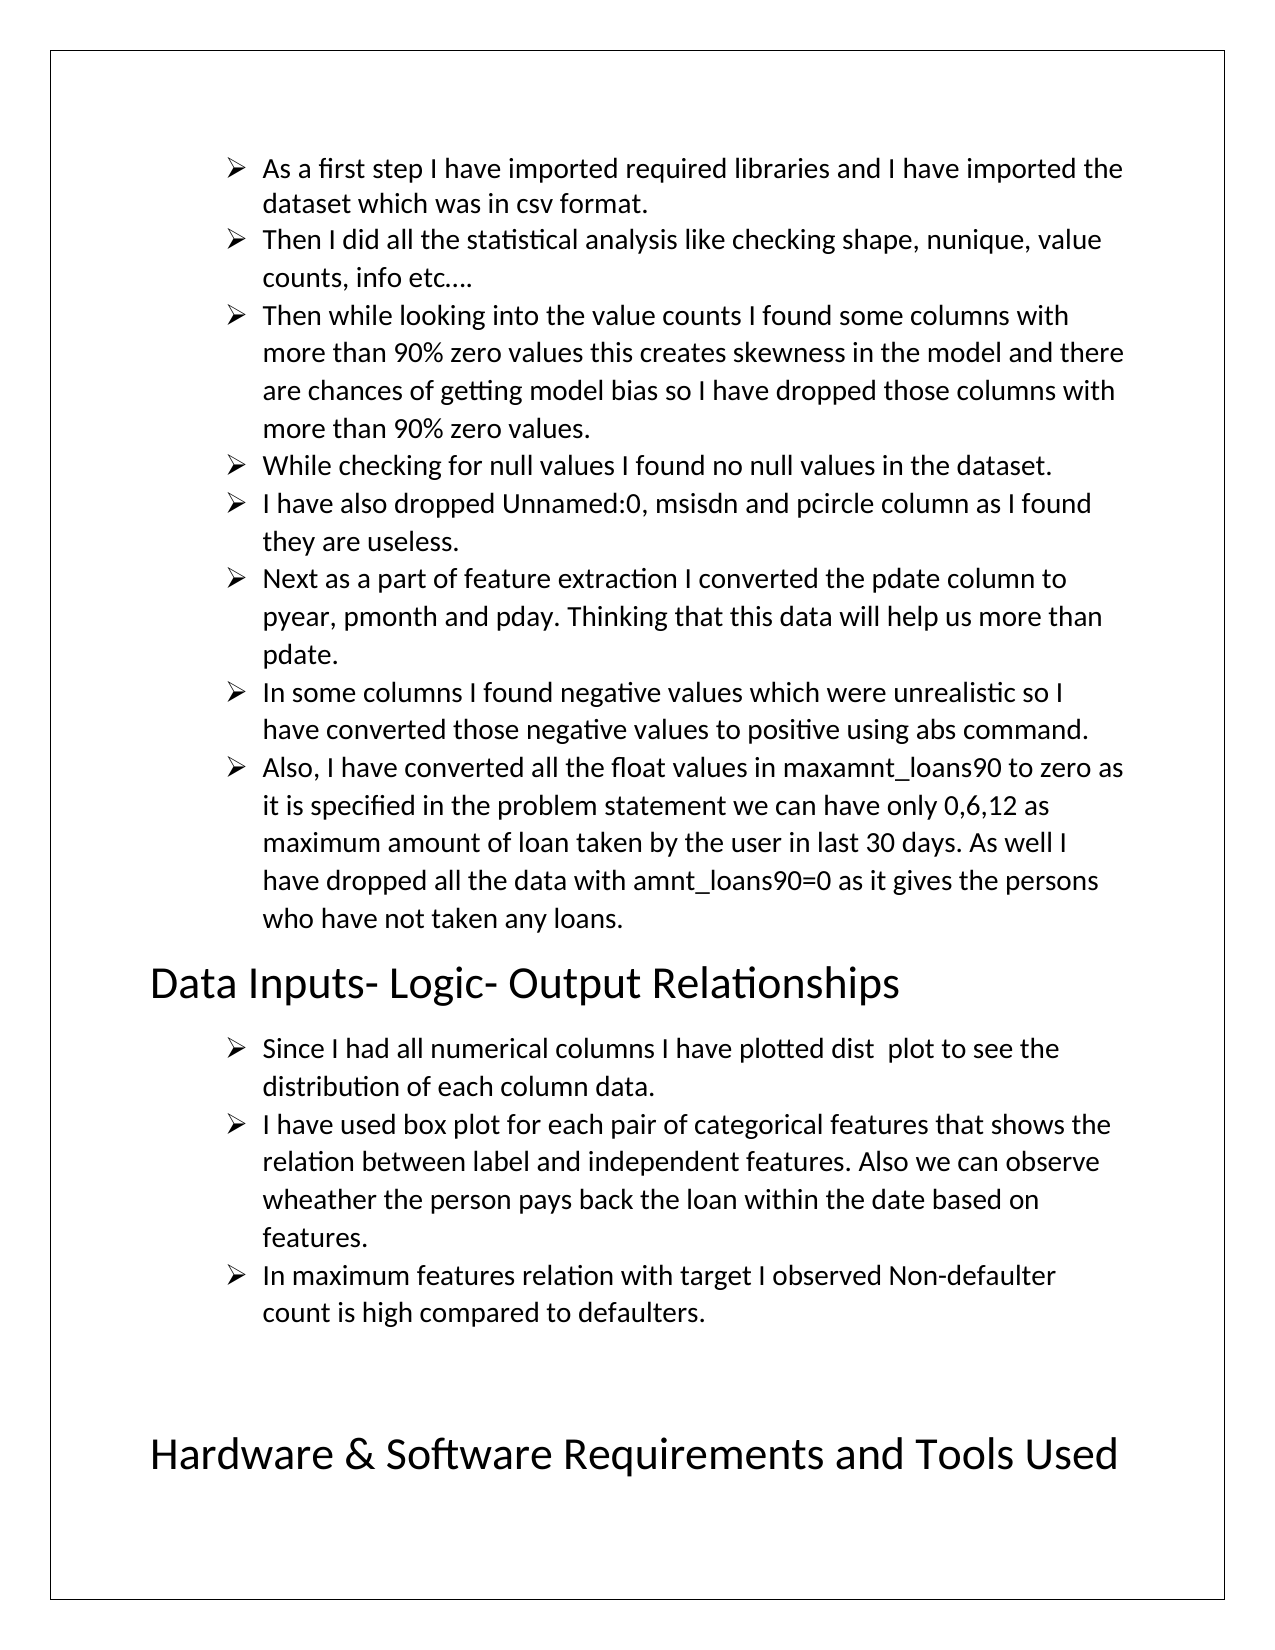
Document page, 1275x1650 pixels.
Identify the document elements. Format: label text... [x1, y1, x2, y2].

list Next as a part of feature extraction I converted the pdate column to pyear, pmonth and pday. Thinking that this data will help us more than pdate. [225, 561, 1125, 672]
list Since I had all numerical columns I have plotted dist plot to see the distribution of each column data. [225, 1030, 1125, 1104]
list In maximum features relation with target I observed Non-defaulter count is high compared to defaulters. [225, 1257, 1125, 1330]
list While checking for null values I found no null values in the dataset. [225, 447, 1125, 483]
list Also, I have converted all the float values in maxamnt_loans90 to zero as it is specified in the problem statement we can have only 0,6,12 as maximum amount of loan taken by the user in last 30 days. As well I have dropped all the data with amnt_loans90=0 as it gives the persons who have not taken any loans. [225, 749, 1125, 936]
list In some columns I found negative values which were unrealistic so I have converted those negative values to positive using abs command. [225, 674, 1125, 747]
list I have also dropped Unnamed:0, msisdn and pcircle column as I found they are useless. [225, 485, 1125, 558]
list Then I did all the statistical analysis like checking shape, nunique, value counts, info etc…. [225, 221, 1125, 294]
list Then while looking into the value counts I found some columns with more than 90% zero values this creates skewness in the model and there are chances of getting model bias so I have dropped those columns with more than 90% zero values. [225, 297, 1125, 445]
text Hardware & Software Requirements and Tools Used [150, 1424, 1125, 1481]
text Data Inputs- Logic- Output Relationships [150, 954, 1125, 1010]
list I have used box plot for each pair of categorical features that shows the relation between label and independent features. Also we can observe wheather the person pays back the loan within the date based on features. [225, 1106, 1125, 1254]
list As a first step I have imported required libraries and I have imported the dataset which was in csv format. [225, 150, 1125, 221]
